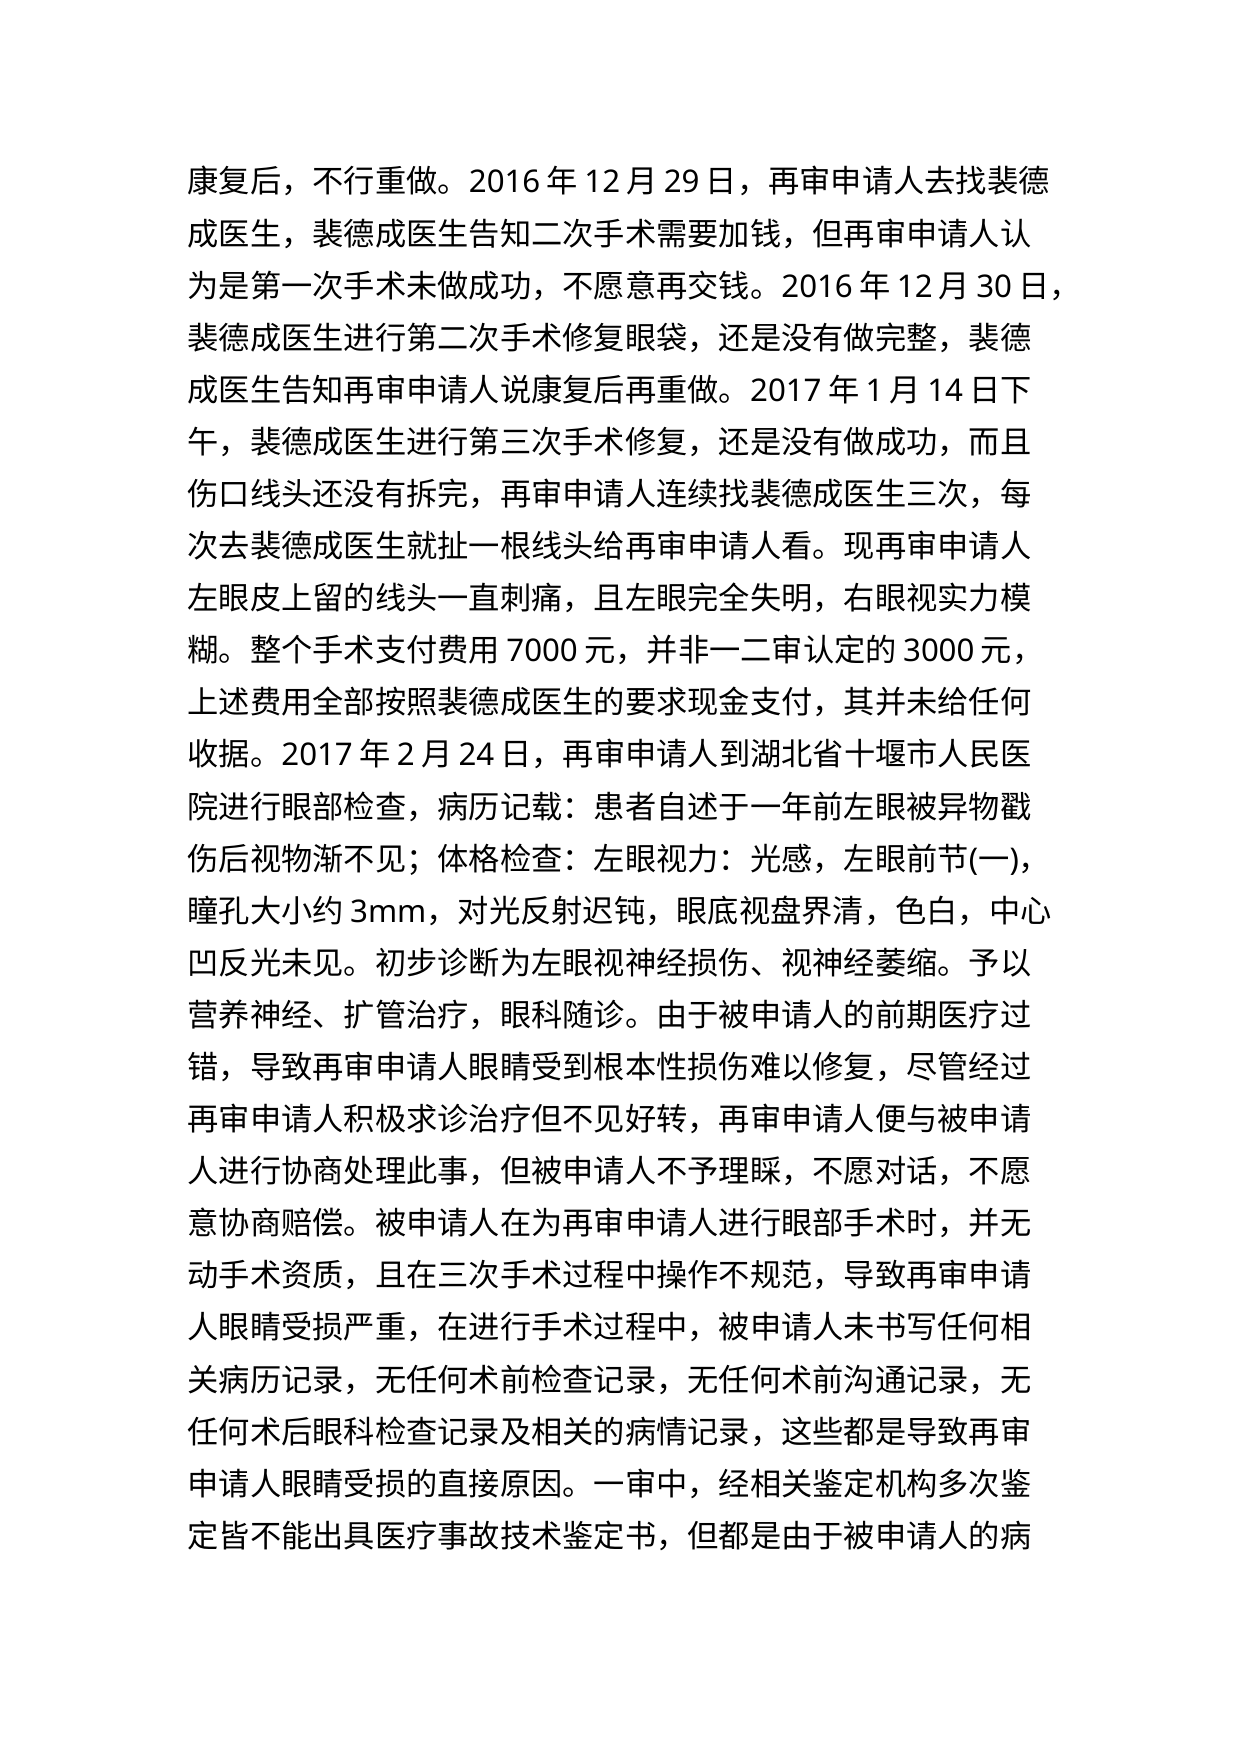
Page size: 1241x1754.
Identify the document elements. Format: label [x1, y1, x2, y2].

text [187, 150, 1053, 1556]
